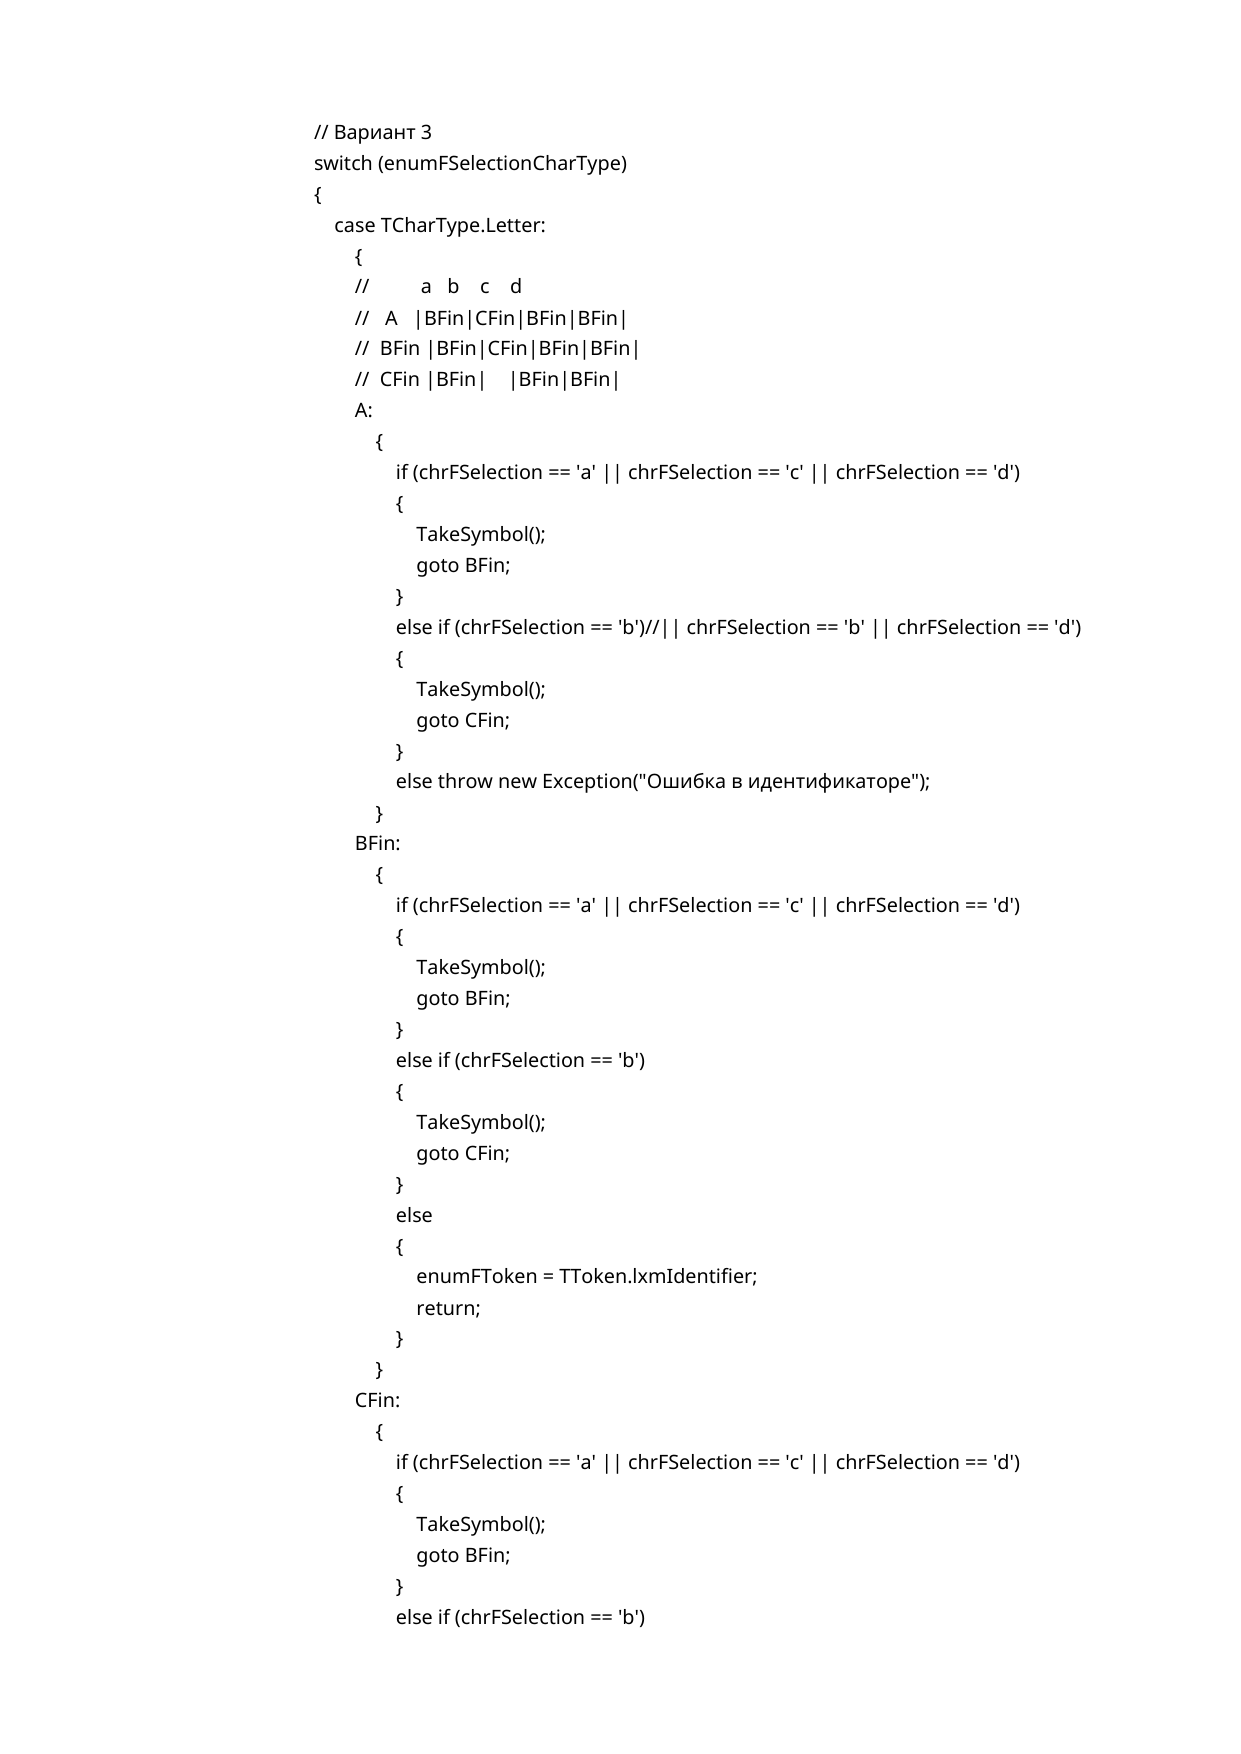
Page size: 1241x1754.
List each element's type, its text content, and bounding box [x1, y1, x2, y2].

list // CFin |BFin| |BFin|BFin| [252, 366, 1152, 393]
list goto BFin; [252, 1541, 1152, 1568]
list else if (chrFSelection == 'b')//|| chrFSelection == 'b' || chrFSelection == 'd') [252, 613, 1152, 640]
list { [252, 1479, 1152, 1506]
list } [252, 1325, 1152, 1352]
list { [252, 427, 1152, 454]
list return; [252, 1294, 1152, 1321]
list goto CFin; [252, 706, 1152, 733]
list goto BFin; [252, 551, 1152, 578]
list if (chrFSelection == 'a' || chrFSelection == 'c' || chrFSelection == 'd') [252, 892, 1152, 918]
list A: [252, 397, 1152, 423]
list BFin: [252, 830, 1152, 857]
list CFin: [252, 1387, 1152, 1413]
list { [252, 180, 1152, 207]
list TakeSymbol(); [252, 1108, 1152, 1135]
list // Вариант 3 [252, 118, 1152, 145]
list { [252, 1077, 1152, 1104]
list TakeSymbol(); [252, 520, 1152, 547]
list enumFToken = TToken.lxmIdentifier; [252, 1263, 1152, 1290]
list { [252, 922, 1152, 949]
list // A |BFin|CFin|BFin|BFin| [252, 304, 1152, 331]
list } [252, 582, 1152, 609]
list if (chrFSelection == 'a' || chrFSelection == 'c' || chrFSelection == 'd') [252, 458, 1152, 485]
list } [252, 1356, 1152, 1383]
list // a b c d [252, 273, 1152, 300]
list case TCharType.Letter: [252, 211, 1152, 238]
list TakeSymbol(); [252, 675, 1152, 702]
list } [252, 1572, 1152, 1599]
list { [252, 489, 1152, 516]
list // BFin |BFin|CFin|BFin|BFin| [252, 335, 1152, 362]
list } [252, 1015, 1152, 1042]
list { [252, 1232, 1152, 1259]
list goto CFin; [252, 1139, 1152, 1166]
list else if (chrFSelection == 'b') [252, 1046, 1152, 1073]
list TakeSymbol(); [252, 953, 1152, 980]
list { [252, 861, 1152, 888]
list else throw new Exception("Ошибка в идентификаторе"); [252, 768, 1152, 795]
list { [252, 242, 1152, 269]
list } [252, 799, 1152, 826]
list else if (chrFSelection == 'b') [252, 1603, 1152, 1630]
list { [252, 644, 1152, 671]
list { [252, 1417, 1152, 1444]
list } [252, 1170, 1152, 1197]
list TakeSymbol(); [252, 1510, 1152, 1537]
list switch (enumFSelectionCharType) [252, 149, 1152, 176]
list if (chrFSelection == 'a' || chrFSelection == 'c' || chrFSelection == 'd') [252, 1448, 1152, 1475]
list else [252, 1201, 1152, 1228]
list goto BFin; [252, 984, 1152, 1011]
list } [252, 737, 1152, 764]
